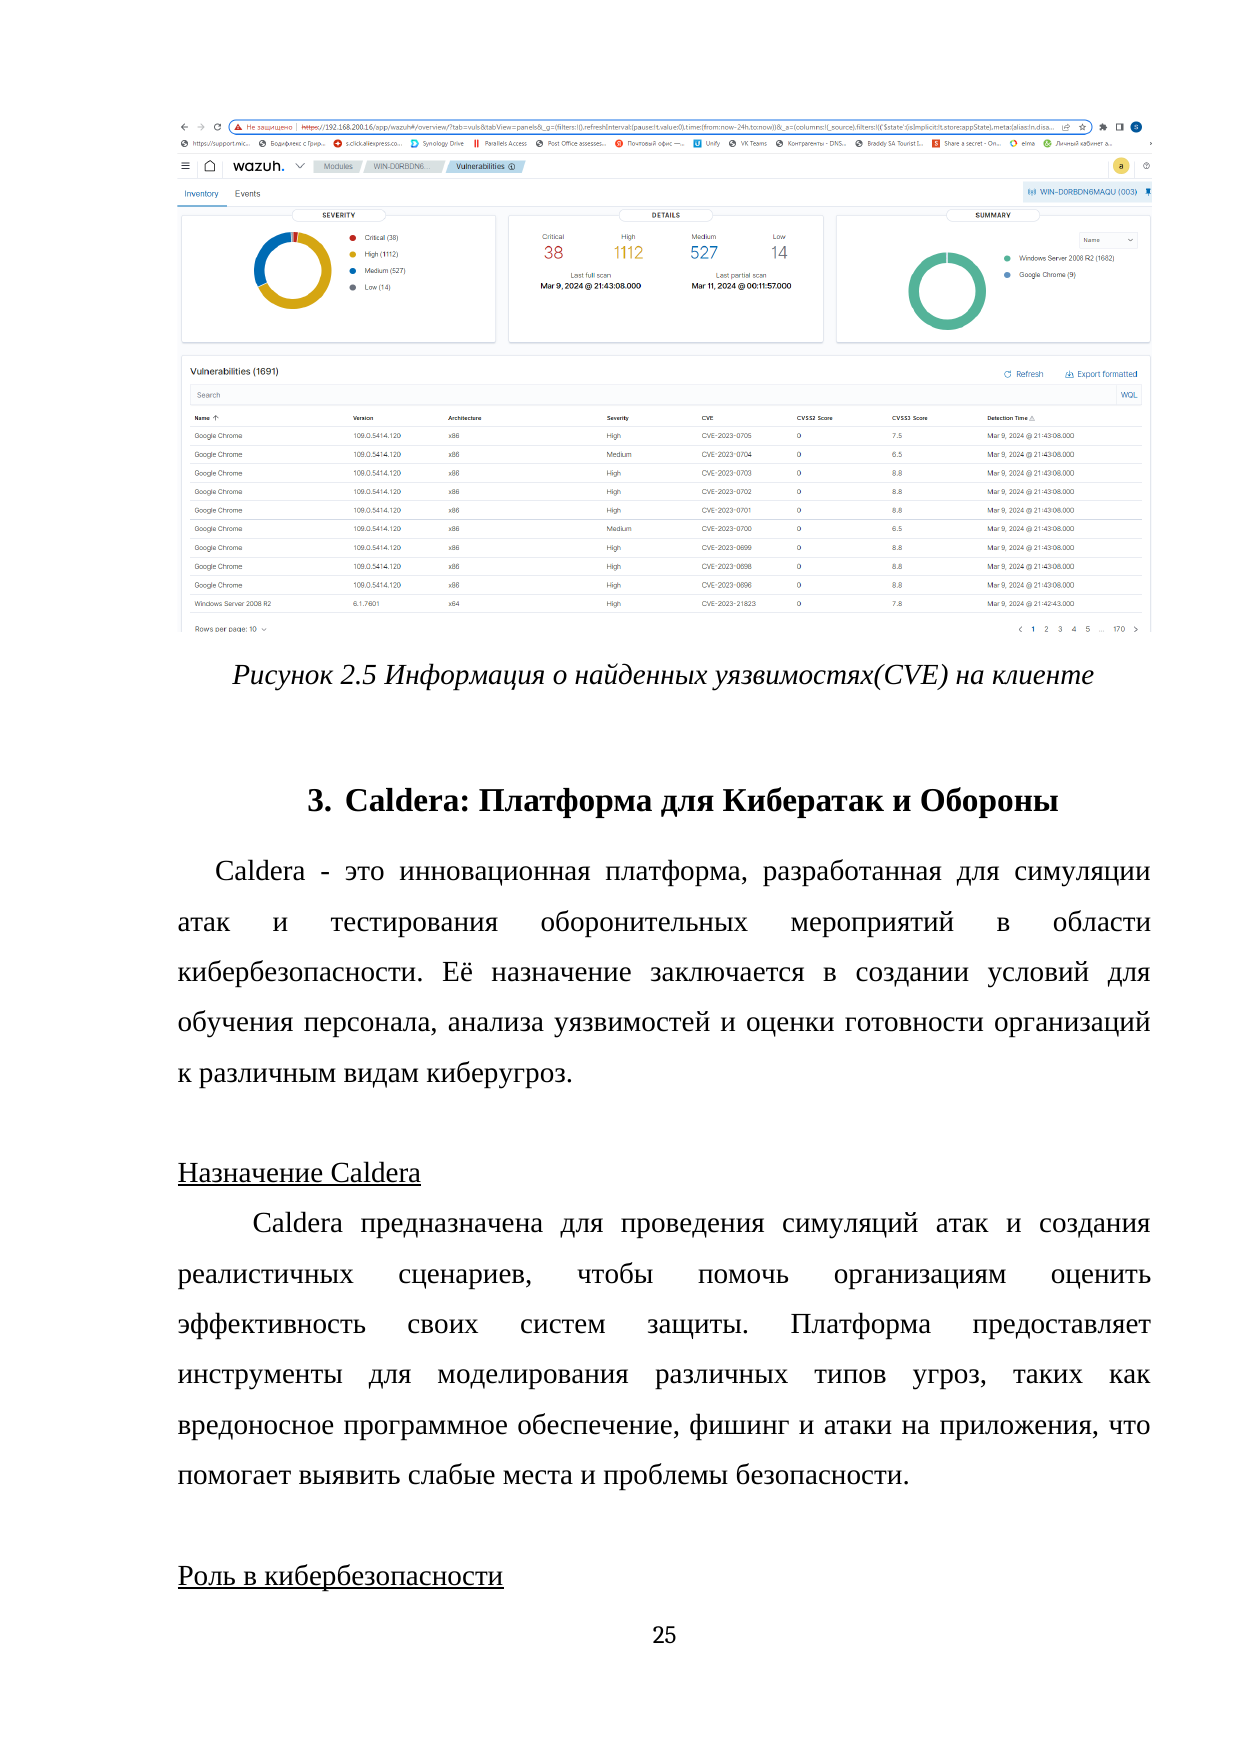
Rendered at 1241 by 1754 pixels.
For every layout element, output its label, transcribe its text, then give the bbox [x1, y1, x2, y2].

list Caldera предназначена для проведения симуляций атак и создания реалистичных сценариев, чтобы помочь организациям оценить эффективность своих систем защиты. Платформа предоставляет инструменты для моделирования различных типов угроз, таких как вредоносное программное обеспечение, фишинг и атаки на приложения, что помогает выявить слабые места и проблемы безопасности. [177, 1206, 1152, 1491]
text Рисунок 2.5 Информация о найденных уязвимостях(CVE) на клиенте [177, 657, 1152, 691]
list Роль в кибербезопасности [177, 1558, 1152, 1591]
list Назначение Caldera [177, 1155, 1152, 1189]
text Caldera - это инновационная платформа, разработанная для симуляции атак и тестирования оборонительных мероприятий в области кибербезопасности. Её назначение заключается в создании условий для обучения персонала, анализа уязвимостей и оценки готовности организаций к различным видам киберугроз. [177, 853, 1152, 1088]
subtitle Caldera: Платформа для Кибератак и Обороны [215, 780, 1152, 818]
picture [177, 118, 1152, 632]
